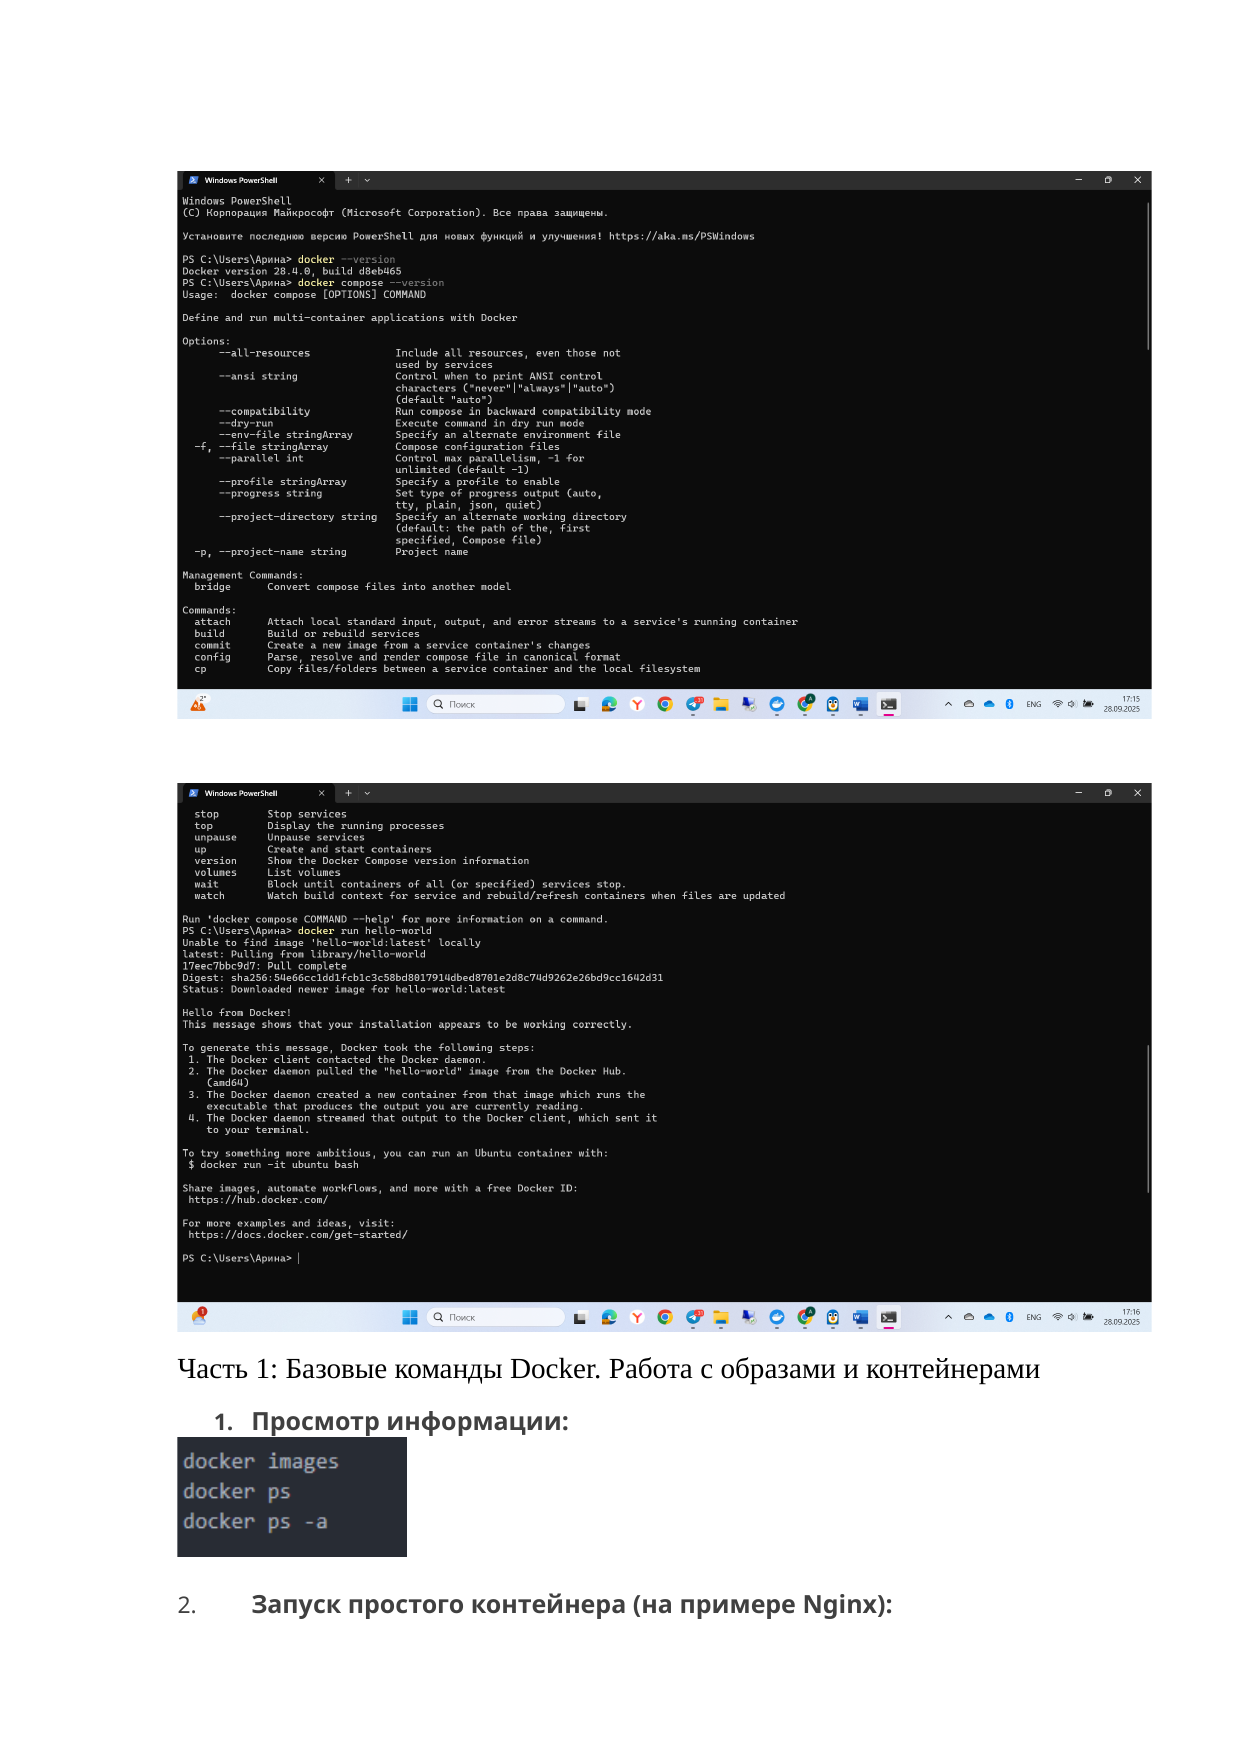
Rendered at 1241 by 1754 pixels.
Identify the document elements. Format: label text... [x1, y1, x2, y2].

picture [177, 171, 1152, 719]
picture [177, 783, 1152, 1332]
list Просмотр информации: [213, 1404, 1152, 1438]
text Часть 1: Базовые команды Docker. Работа с образами и контейнерами [177, 1351, 1152, 1384]
picture [177, 1437, 407, 1557]
list Запуск простого контейнера (на примере Nginx): [177, 1576, 1152, 1620]
